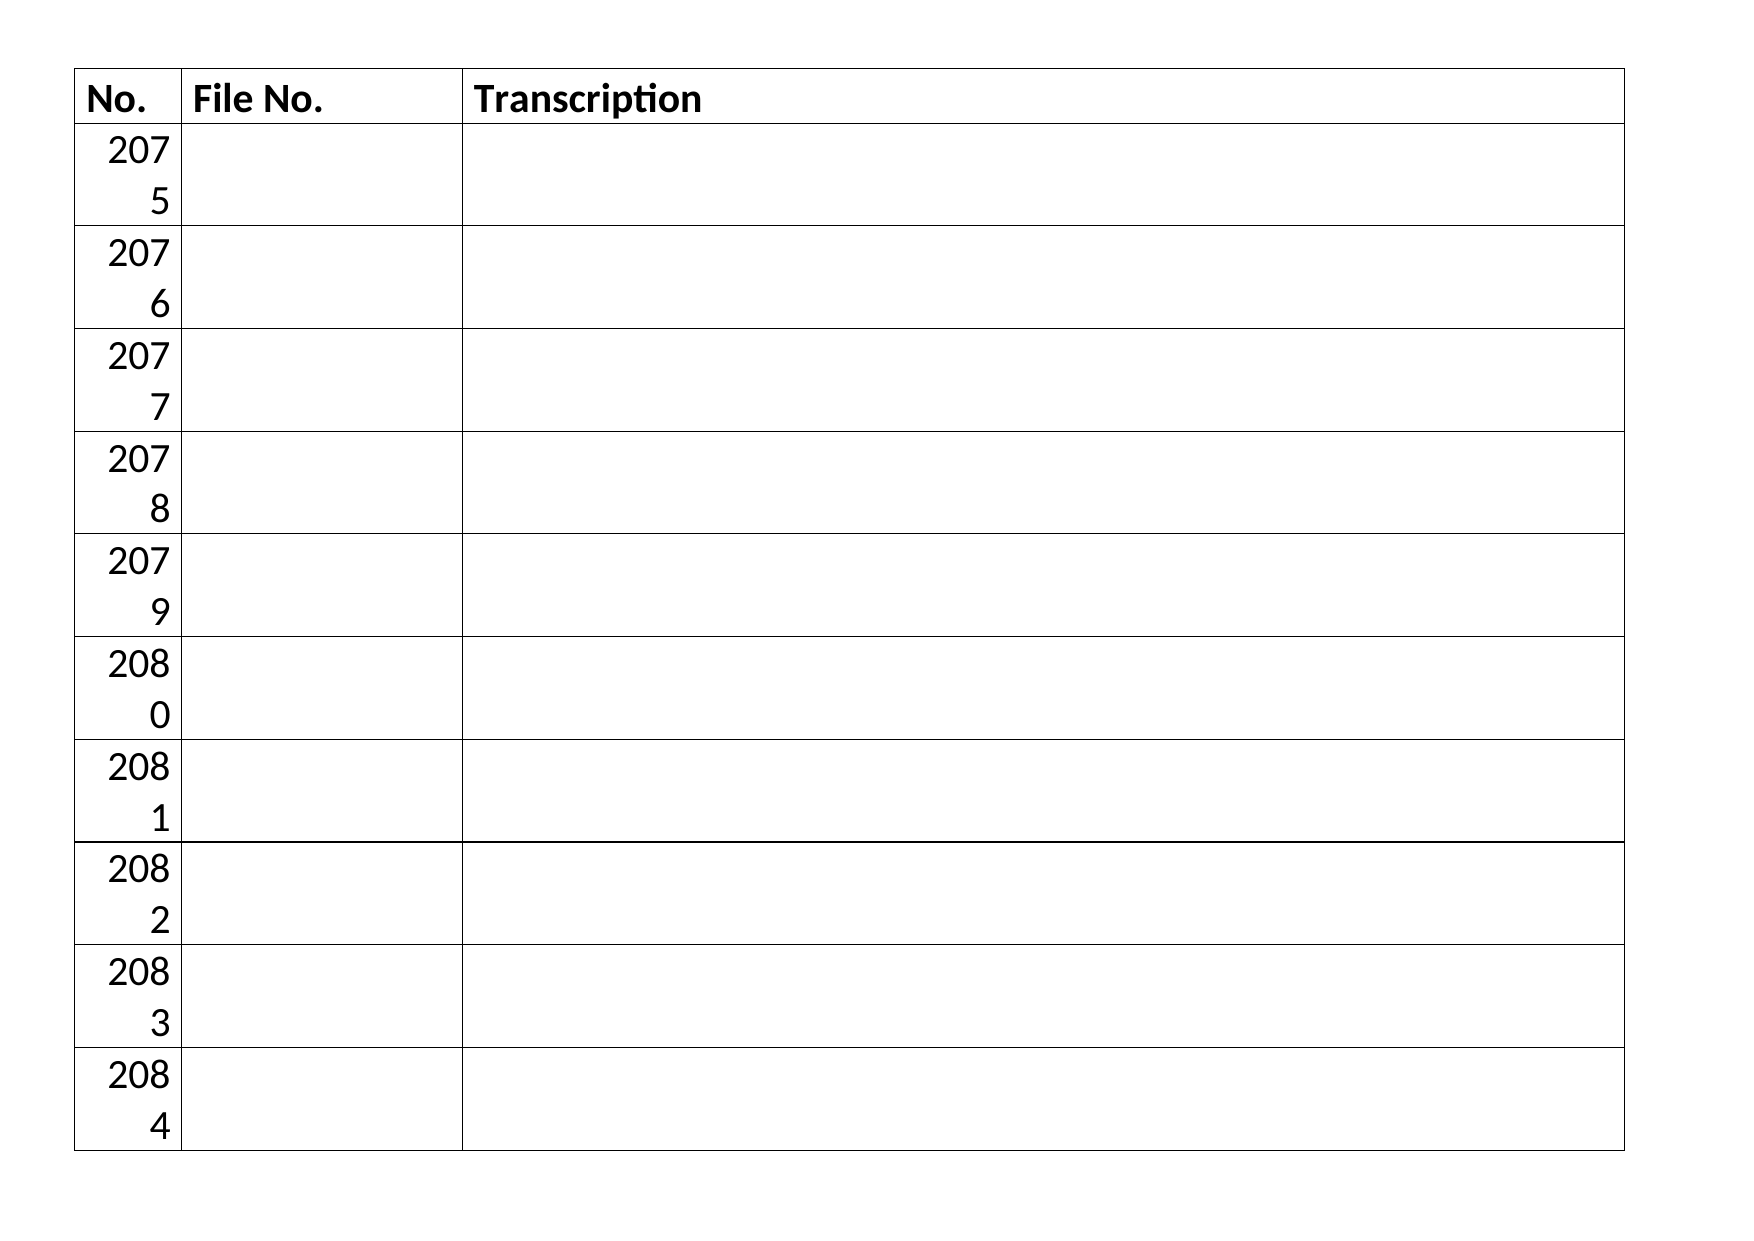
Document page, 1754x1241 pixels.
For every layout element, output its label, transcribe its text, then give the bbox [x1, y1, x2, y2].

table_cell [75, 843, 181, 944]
table_header No. [75, 69, 181, 122]
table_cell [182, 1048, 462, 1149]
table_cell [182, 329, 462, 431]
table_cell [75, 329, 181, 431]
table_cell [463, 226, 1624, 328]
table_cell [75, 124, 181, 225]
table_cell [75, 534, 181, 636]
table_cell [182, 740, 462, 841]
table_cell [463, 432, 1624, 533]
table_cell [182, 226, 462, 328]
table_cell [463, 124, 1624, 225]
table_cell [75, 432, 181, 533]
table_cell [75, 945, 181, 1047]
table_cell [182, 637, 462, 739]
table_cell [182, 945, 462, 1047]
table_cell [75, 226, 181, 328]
table_header File No. [182, 69, 462, 122]
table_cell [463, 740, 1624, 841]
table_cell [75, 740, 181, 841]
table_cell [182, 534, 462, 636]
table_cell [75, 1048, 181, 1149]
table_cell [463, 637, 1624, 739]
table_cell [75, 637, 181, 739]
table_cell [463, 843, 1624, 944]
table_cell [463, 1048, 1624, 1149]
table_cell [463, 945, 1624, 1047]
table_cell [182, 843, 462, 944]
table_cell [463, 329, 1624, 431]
table_header Transcription [463, 69, 1624, 122]
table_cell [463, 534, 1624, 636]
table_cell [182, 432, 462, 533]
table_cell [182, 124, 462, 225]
